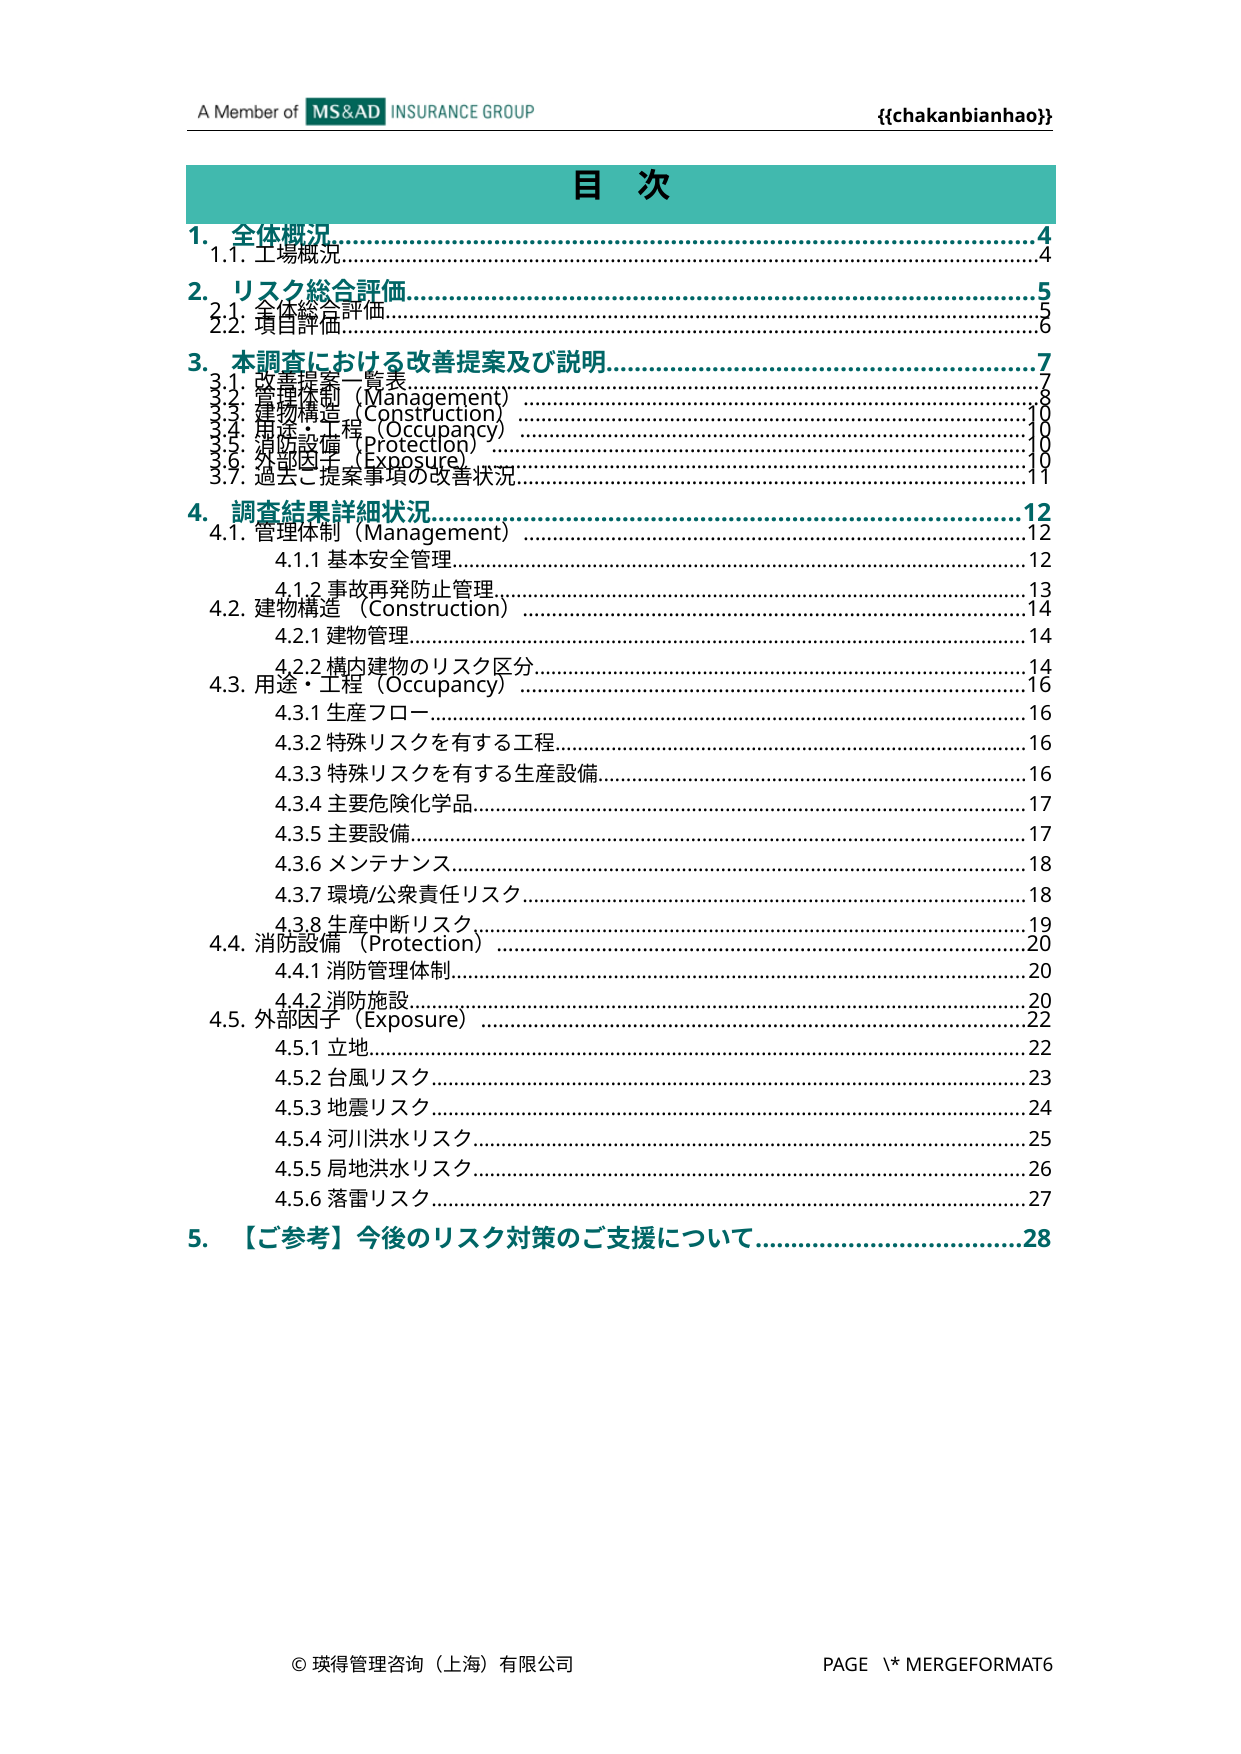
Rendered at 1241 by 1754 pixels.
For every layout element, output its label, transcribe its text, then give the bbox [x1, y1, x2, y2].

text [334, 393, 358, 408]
picture [197, 97, 535, 126]
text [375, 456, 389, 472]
text 4.2.1建物管理 14 [275, 620, 1053, 650]
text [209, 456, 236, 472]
text 4.4.1消防管理体制 20 [275, 954, 1053, 985]
text 4.3.7 環境/公衆責任リスク 18 [275, 878, 1053, 908]
text 4. 調査結果詳細状況 12 [187, 500, 267, 527]
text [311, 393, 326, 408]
text 4.5.1 立地 22 [275, 1031, 1053, 1061]
text 1. 全体概況 4 [326, 224, 1053, 250]
text 4.1.1 基本安全管理 12 [275, 543, 1053, 573]
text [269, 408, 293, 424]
text 4. 調査結果詳細状況 12 [339, 500, 1053, 527]
text 4.5. 外部因子（Exposure） 22 [209, 1015, 389, 1031]
text 3. 本調査における改善提案及び説明 7 [295, 350, 1053, 377]
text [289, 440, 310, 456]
text 4.2. 建物構造 （Construction） 14 [209, 604, 1053, 620]
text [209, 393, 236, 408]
text 1.1. 工場概況 4 [209, 250, 1053, 266]
text 5. 【ご参考】今後のリスク対策のご支援について 28 [187, 1225, 1053, 1252]
text 3.5. 消防設備（Protection） 10 [367, 440, 1032, 456]
text 2. リスク総合評価 5 [187, 278, 1053, 306]
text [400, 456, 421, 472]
text 3.2. 管理体制（Management） 8 [497, 393, 1043, 408]
text 4.3. 用途・工程（Occupancy） 16 [209, 680, 439, 696]
text 3.4. 用途・工程（Occupancy） 10 [324, 424, 1032, 440]
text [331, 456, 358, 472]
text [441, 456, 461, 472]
text 4.5.5 局地洪水リスク 26 [275, 1152, 1053, 1182]
text 4. 調査結果詳細状況 12 [270, 500, 347, 527]
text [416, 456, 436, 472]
text 4.3.5 主要設備 17 [275, 817, 1053, 848]
text 4.5. 外部因子（Exposure） 22 [391, 1015, 1053, 1031]
text 3. 本調査における改善提案及び説明 7 [187, 350, 292, 377]
text 3.6. 外部因子（Exposure） 10 [462, 456, 1032, 472]
text 4.3.6 メンテナンス 18 [275, 848, 1053, 878]
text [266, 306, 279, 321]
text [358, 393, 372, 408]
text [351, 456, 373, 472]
text 3.1. 改善提案一覧表 7 [330, 377, 1047, 393]
text 4.3.4 主要危険化学品 17 [275, 787, 1053, 817]
text 4.1.2 事故再発防止管理 13 [275, 573, 1053, 604]
text 4.3. 用途・工程（Occupancy） 16 [491, 680, 1053, 696]
text 4.3.8 生産中断リスク 19 [275, 908, 1053, 939]
text 4.5.2 台風リスク 23 [275, 1061, 1053, 1092]
text 4.5.6 落雷リスク 27 [275, 1182, 1053, 1213]
text 4.3.2特殊リスクを有する工程 16 [275, 726, 1053, 757]
text 4.5.3 地震リスク 24 [275, 1092, 1053, 1122]
text 2.1. 全体総合評価 5 [301, 306, 1048, 321]
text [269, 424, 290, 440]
text 4.4.2消防施設 20 [275, 985, 1053, 1015]
text 4.1. 管理体制（Management） 12 [209, 527, 1053, 543]
text 4.2.2構内建物のリスク区分 14 [275, 650, 1053, 680]
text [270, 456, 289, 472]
text 4.4. 消防設備 （Protection） 20 [209, 939, 1053, 954]
text 2.2. 項目評価 6 [209, 321, 1053, 337]
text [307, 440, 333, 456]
text 3.3. 建物構造（Construction） 10 [500, 408, 1032, 424]
text 4.3.3 特殊リスクを有する生産設備 16 [275, 757, 1053, 787]
text 3.7. 過去ご提案事項の改善状況 11 [209, 472, 1053, 488]
text 4.3.1生産フロー 16 [275, 696, 1053, 726]
text 3.3. 建物構造（Construction） 10 [358, 408, 501, 424]
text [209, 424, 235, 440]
text 4.5.4 河川洪水リスク 25 [275, 1122, 1053, 1152]
text 1. 全体概況 4 [187, 224, 242, 250]
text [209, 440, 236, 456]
